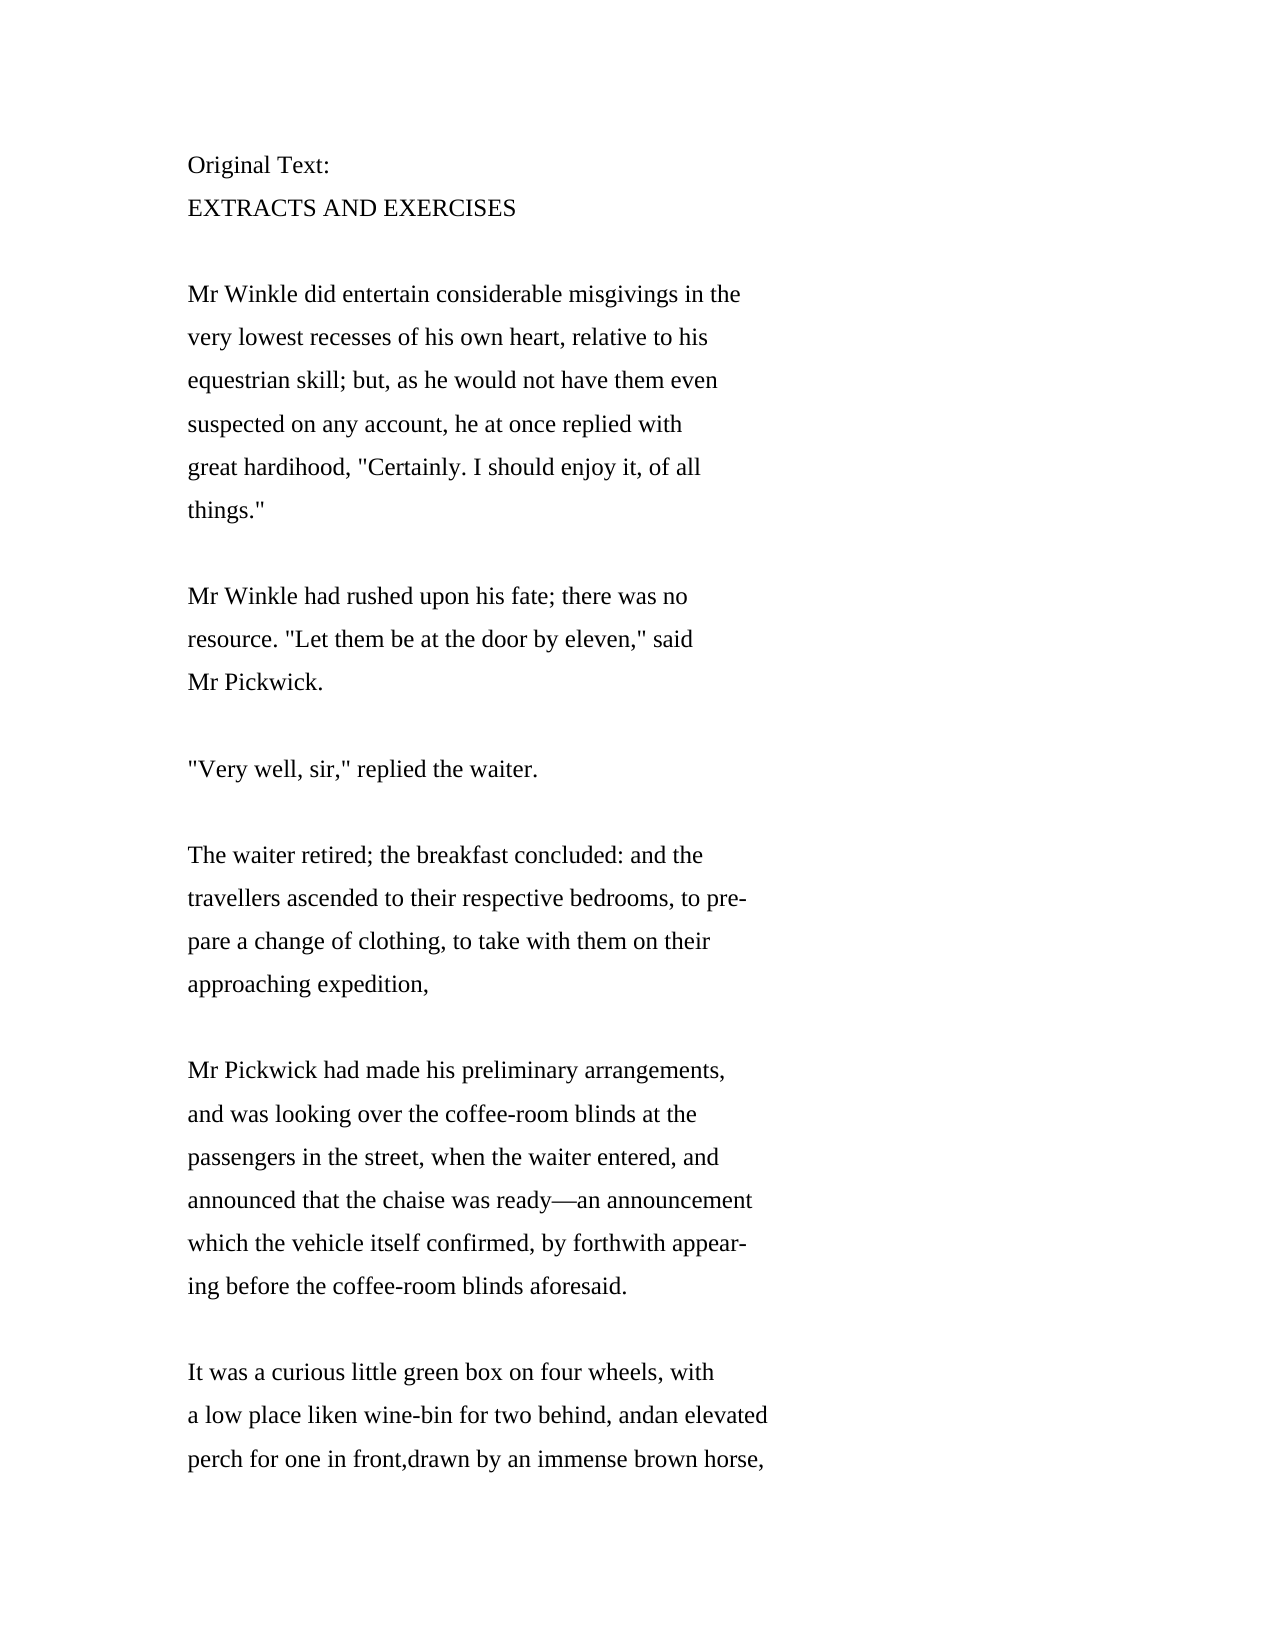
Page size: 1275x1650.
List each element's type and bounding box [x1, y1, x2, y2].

text [187, 150, 1087, 1472]
